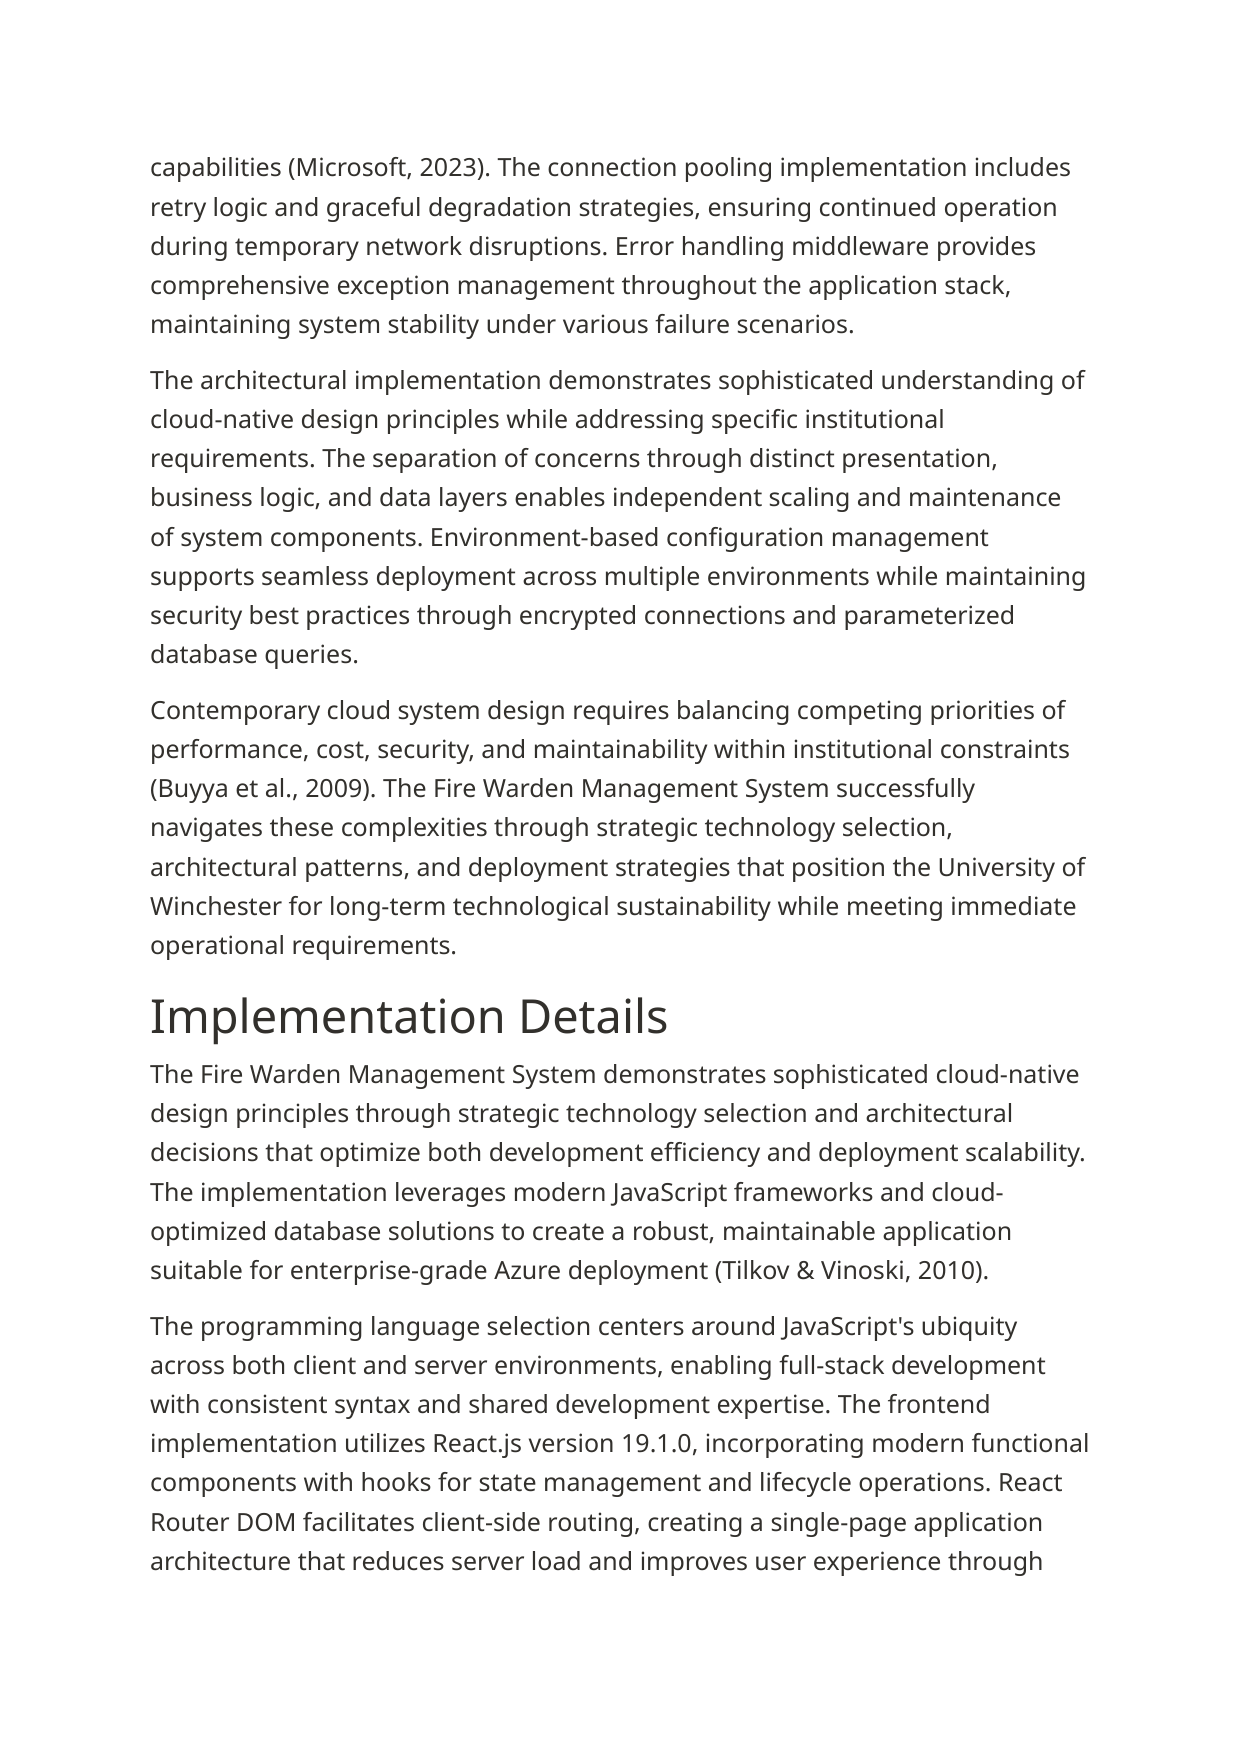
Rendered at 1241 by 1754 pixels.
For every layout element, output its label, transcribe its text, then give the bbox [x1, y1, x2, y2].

text The architectural implementation demonstrates sophisticated understanding of cloud-native design principles while addressing specific institutional requirements. The separation of concerns through distinct presentation, business logic, and data layers enables independent scaling and maintenance of system components. Environment-based configuration management supports seamless deployment across multiple environments while maintaining security best practices through encrypted connections and parameterized database queries. [150, 362, 1090, 671]
text The Fire Warden Management System demonstrates sophisticated cloud-native design principles through strategic technology selection and architectural decisions that optimize both development efficiency and deployment scalability. The implementation leverages modern JavaScript frameworks and cloud-optimized database solutions to create a robust, maintainable application suitable for enterprise-grade Azure deployment (Tilkov & Vinoski, 2010). [150, 1057, 1090, 1287]
subtitle Implementation Details [150, 983, 1090, 1047]
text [150, 150, 1090, 341]
text Contemporary cloud system design requires balancing competing priorities of performance, cost, security, and maintainability within institutional constraints (Buyya et al., 2009). The Fire Warden Management System successfully navigates these complexities through strategic technology selection, architectural patterns, and deployment strategies that position the University of Winchester for long-term technological sustainability while meeting immediate operational requirements. [150, 692, 1090, 962]
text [150, 1308, 1090, 1577]
